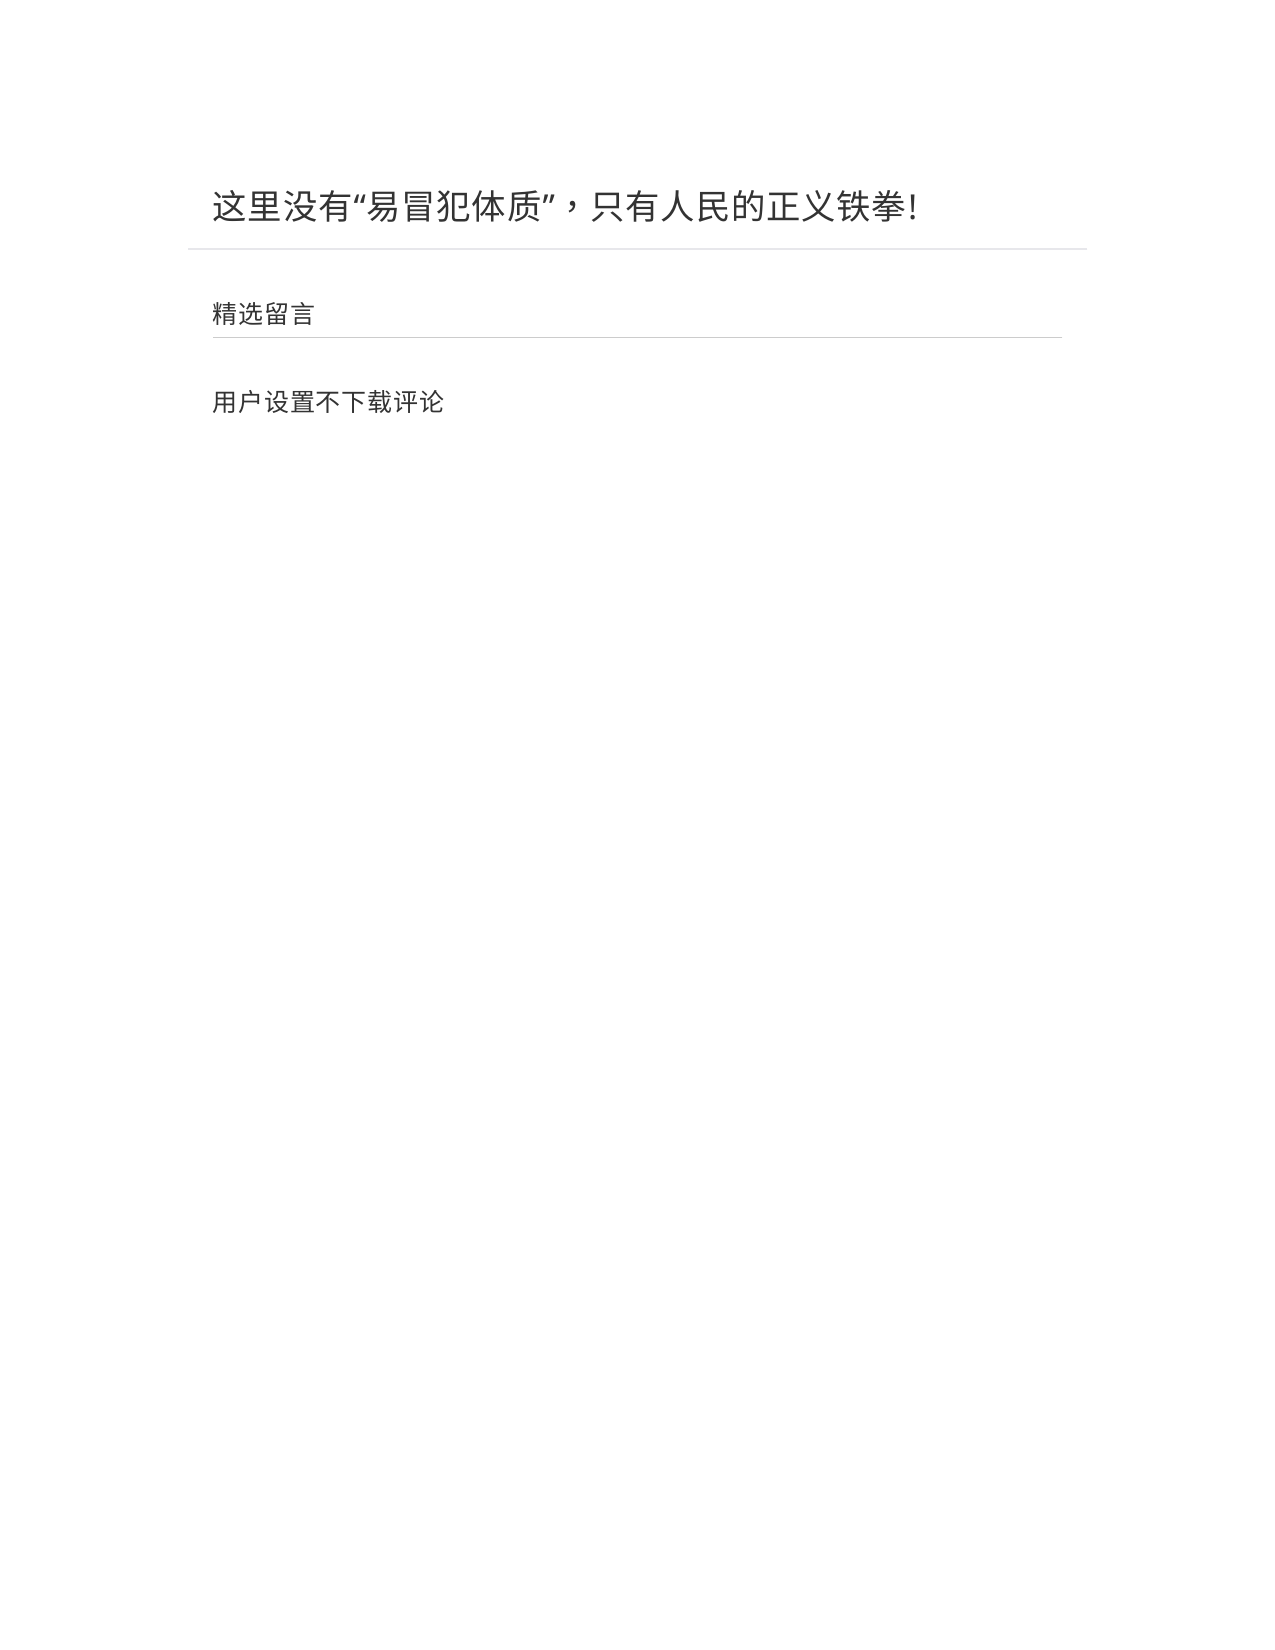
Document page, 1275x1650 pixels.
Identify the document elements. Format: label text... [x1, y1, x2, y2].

text 用户设置不下载评论 [212, 379, 1062, 419]
title 这里没有“易冒犯体质”，只有人民的正义铁拳! [187, 150, 1087, 250]
subtitle 精选留言 [212, 290, 1062, 338]
